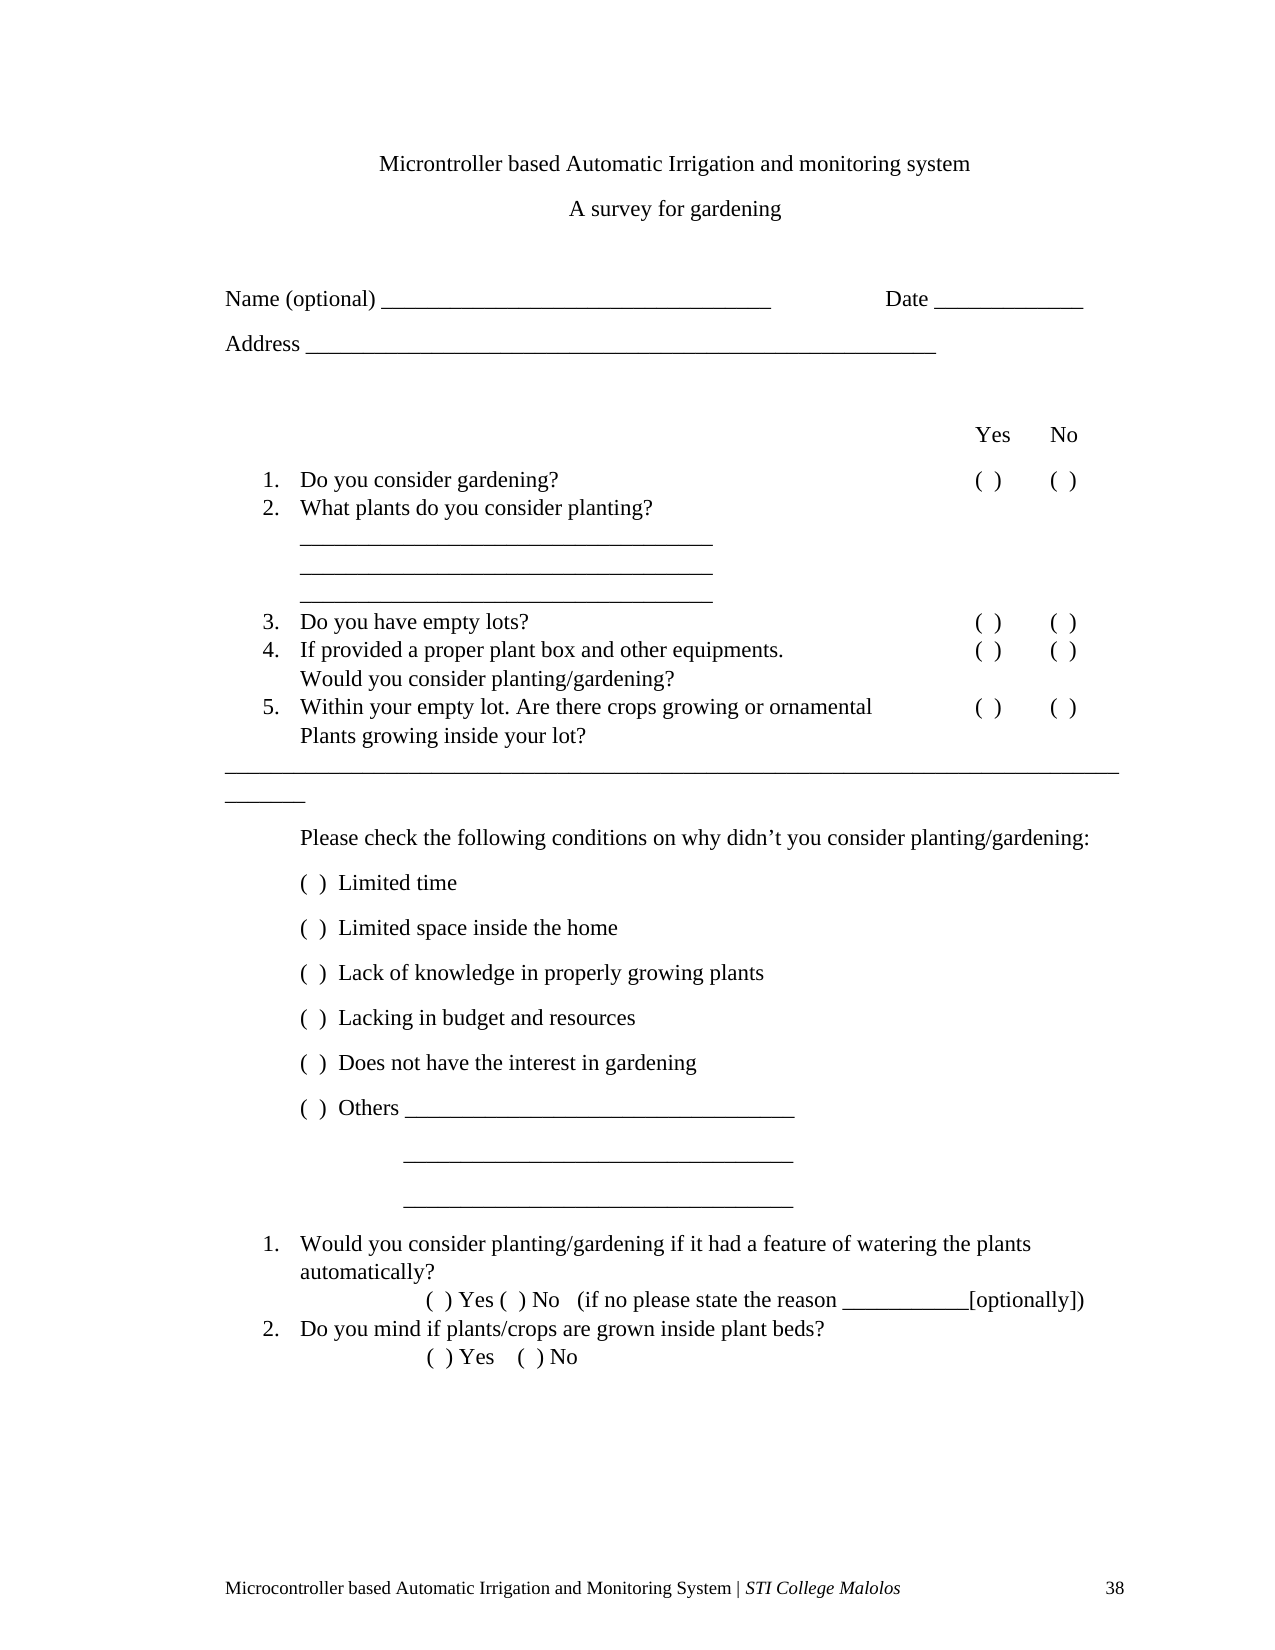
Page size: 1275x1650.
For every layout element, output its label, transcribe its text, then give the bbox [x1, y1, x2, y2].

text A survey for gardening [225, 195, 1125, 221]
text Address _______________________________________________________ [225, 330, 1125, 357]
text Please check the following conditions on why didn’t you consider planting/gardening: [225, 824, 1125, 850]
text ( ) Lack of knowledge in properly growing plants [225, 959, 1125, 985]
text Plants growing inside your lot? [300, 722, 1125, 748]
text ( ) Yes ( ) No (if no please state the reason ___________[optionally]) [300, 1286, 1125, 1313]
text ____________________________________ [300, 579, 1125, 606]
text Yes No [225, 421, 1125, 447]
text Would you consider planting/gardening? [300, 665, 1125, 691]
list Within your empty lot. Are there crops growing or ornamental ( ) ( ) [262, 693, 1125, 719]
text ( ) Lacking in budget and resources [225, 1004, 1125, 1030]
text __________________________________ [225, 1139, 1125, 1166]
text ( ) Limited space inside the home [225, 914, 1125, 940]
list Would you consider planting/gardening if it had a feature of watering the plants automatically? [262, 1229, 1125, 1284]
text ( ) Yes ( ) No [375, 1343, 1125, 1370]
text ( ) Limited time [225, 869, 1125, 895]
text Name (optional) __________________________________ Date _____________ [225, 285, 1125, 312]
text __________________________________ [225, 1184, 1125, 1211]
list What plants do you consider planting? [262, 494, 1125, 521]
text ____________________________________ [300, 523, 1125, 549]
text Microntroller based Automatic Irrigation and monitoring system [225, 150, 1125, 176]
text _____________________________________________________________________________________ [225, 750, 1125, 805]
list Do you have empty lots? ( ) ( ) [262, 608, 1125, 634]
list If provided a proper plant box and other equipments. ( ) ( ) [262, 636, 1125, 663]
list Do you mind if plants/crops are grown inside plant beds? [262, 1315, 1125, 1341]
text ( ) Does not have the interest in gardening [225, 1049, 1125, 1076]
text ____________________________________ [300, 551, 1125, 577]
list Do you consider gardening? ( ) ( ) [262, 466, 1125, 492]
text ( ) Others __________________________________ [225, 1094, 1125, 1121]
